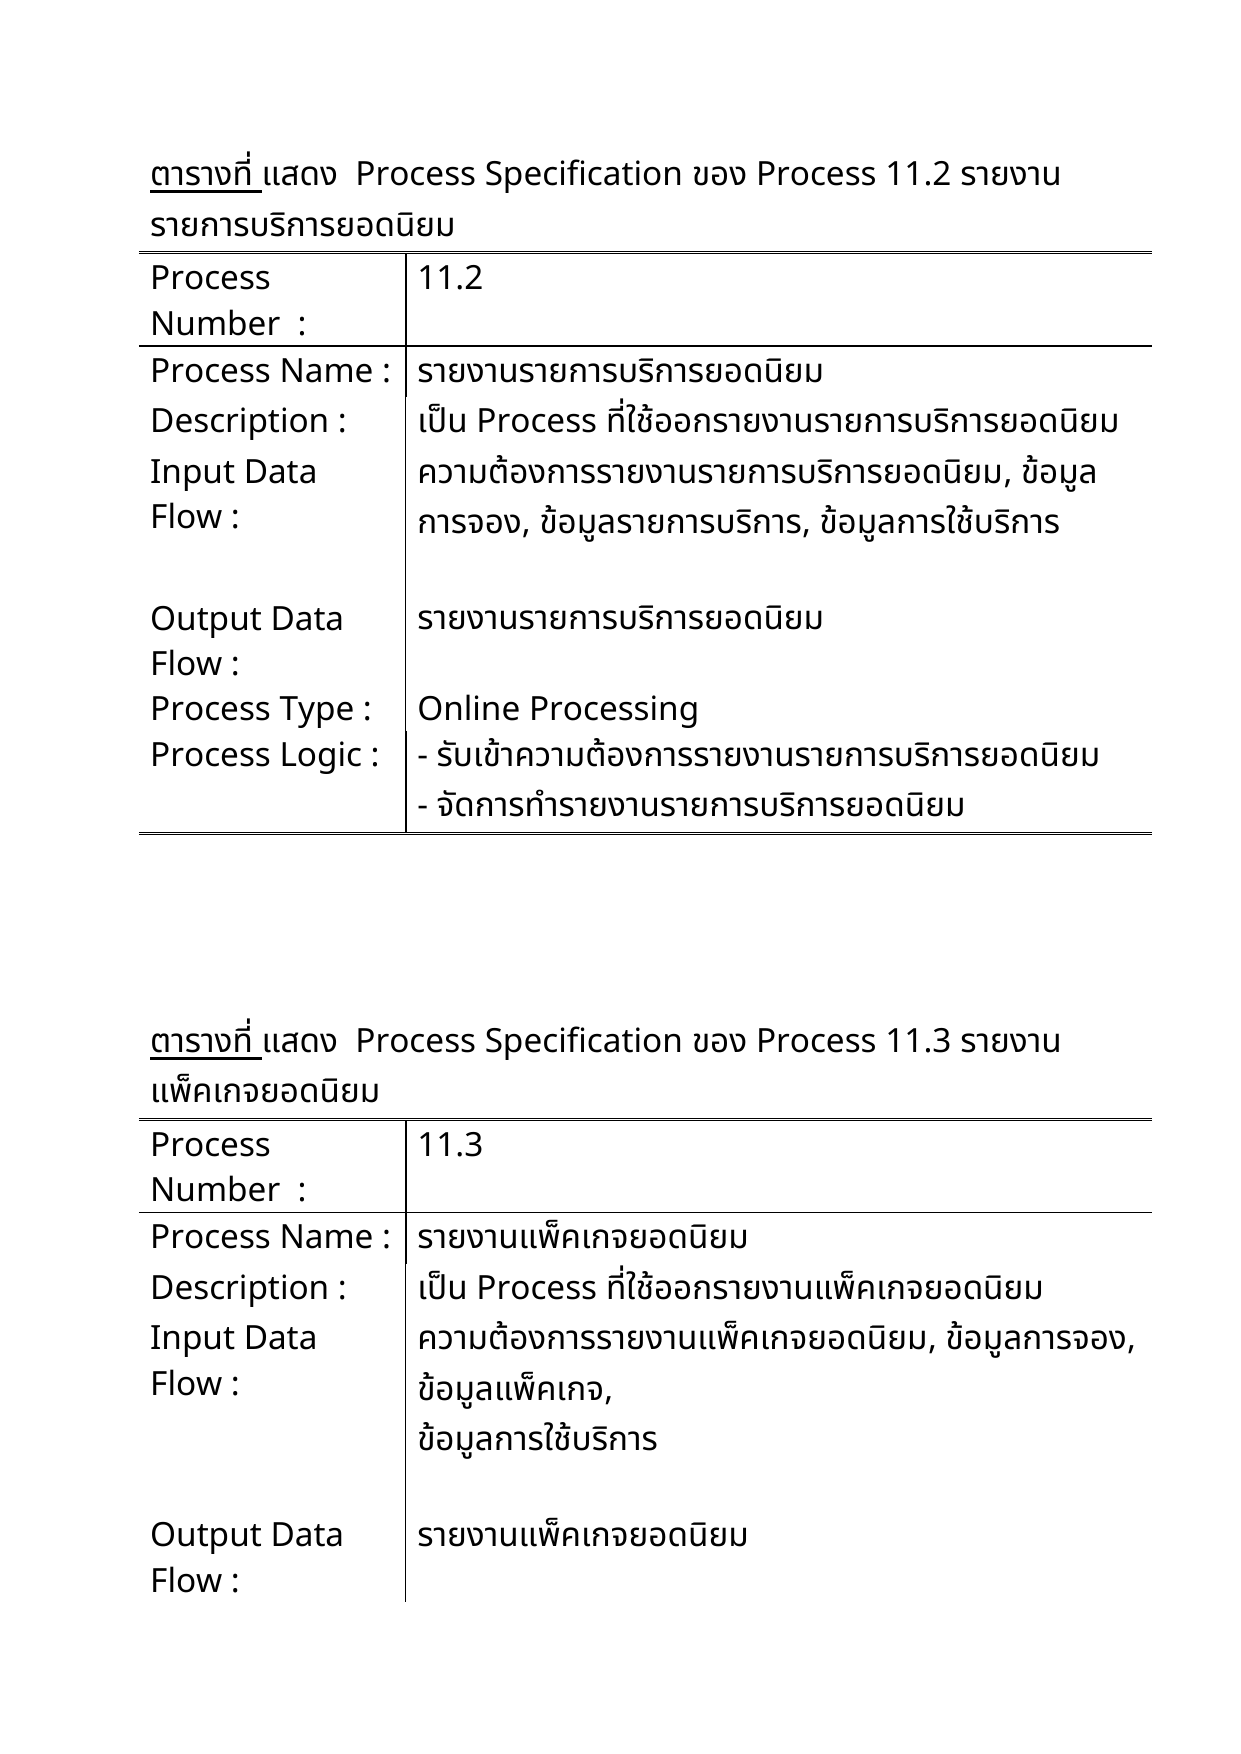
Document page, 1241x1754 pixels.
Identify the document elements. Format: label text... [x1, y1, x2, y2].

table_header 11.2 [407, 254, 1152, 345]
table_header 11.3 [407, 1121, 1152, 1212]
table_cell Process Type : [139, 685, 405, 731]
table_cell รายงานรายการบริการยอดนิยม [406, 594, 1152, 685]
table_cell Process Logic : [139, 731, 405, 832]
table_header Process Number : [139, 254, 405, 345]
table_cell - รับเข้าความต้องการรายงานรายการบริการยอดนิยม - จัดการทำรายงานรายการบริการยอดนิยม [407, 731, 1152, 832]
table_cell Description : [139, 1264, 405, 1314]
text ตารางที่ แสดง Process Specification ของ Process 11.3 รายงานแพ็คเกจยอดนิยม [150, 1017, 1090, 1118]
table_cell เป็น Process ที่ใช้ออกรายงานรายการบริการยอดนิยม [406, 397, 1152, 448]
table_header Process Number : [139, 1121, 405, 1212]
table_cell รายงานแพ็คเกจยอดนิยม [406, 1511, 1152, 1602]
table_cell ความต้องการรายงานรายการบริการยอดนิยม, ข้อมูลการจอง, ข้อมูลรายการบริการ, ข้อมูลการใช้บริการ [406, 448, 1152, 594]
table_cell Process Name : [139, 1213, 405, 1263]
table_cell Output Data Flow : [139, 1511, 405, 1602]
table_cell Input Data Flow : [139, 1314, 405, 1511]
table_cell Output Data Flow : [139, 594, 405, 685]
table_cell รายงานรายการบริการยอดนิยม [407, 347, 1152, 397]
table_cell Input Data Flow : [139, 448, 405, 594]
table_cell รายงานแพ็คเกจยอดนิยม [407, 1213, 1152, 1263]
text ตารางที่ แสดง Process Specification ของ Process 11.2 รายงานรายการบริการยอดนิยม [150, 150, 1090, 251]
table_cell Process Name : [139, 347, 405, 397]
table_cell Online Processing [406, 685, 1152, 731]
table_cell Description : [139, 397, 405, 448]
table_cell เป็น Process ที่ใช้ออกรายงานแพ็คเกจยอดนิยม [406, 1264, 1152, 1314]
table_cell ความต้องการรายงานแพ็คเกจยอดนิยม, ข้อมูลการจอง, ข้อมูลแพ็คเกจ, ข้อมูลการใช้บริการ [406, 1314, 1152, 1511]
